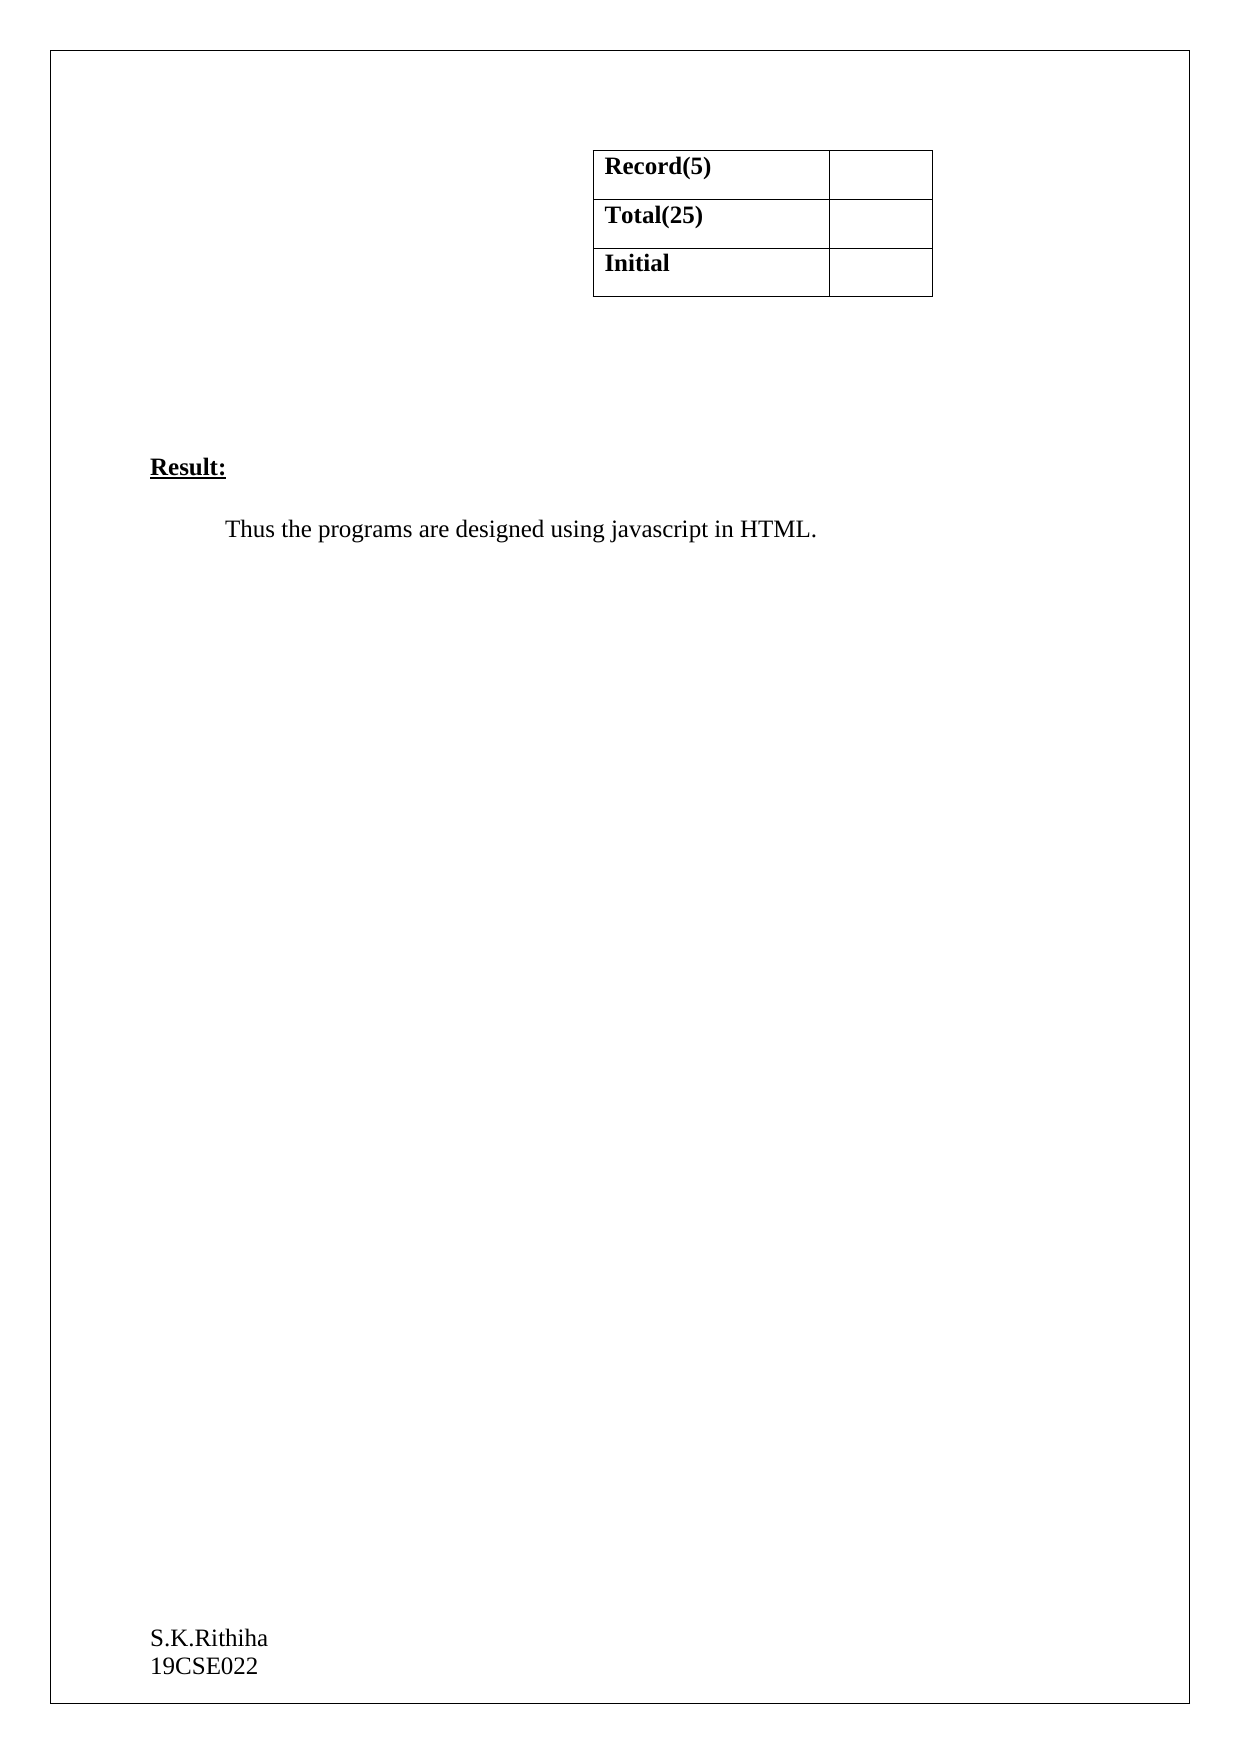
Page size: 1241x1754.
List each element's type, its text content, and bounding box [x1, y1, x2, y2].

table_cell Record(5) [594, 151, 829, 199]
table_cell [830, 151, 932, 199]
text Thus the programs are designed using javascript in HTML. [150, 514, 1090, 543]
table_cell Initial [594, 249, 829, 296]
table_cell Total(25) [594, 200, 829, 247]
table_cell [830, 200, 932, 247]
text Result: [150, 452, 1090, 481]
table_cell [830, 249, 932, 296]
